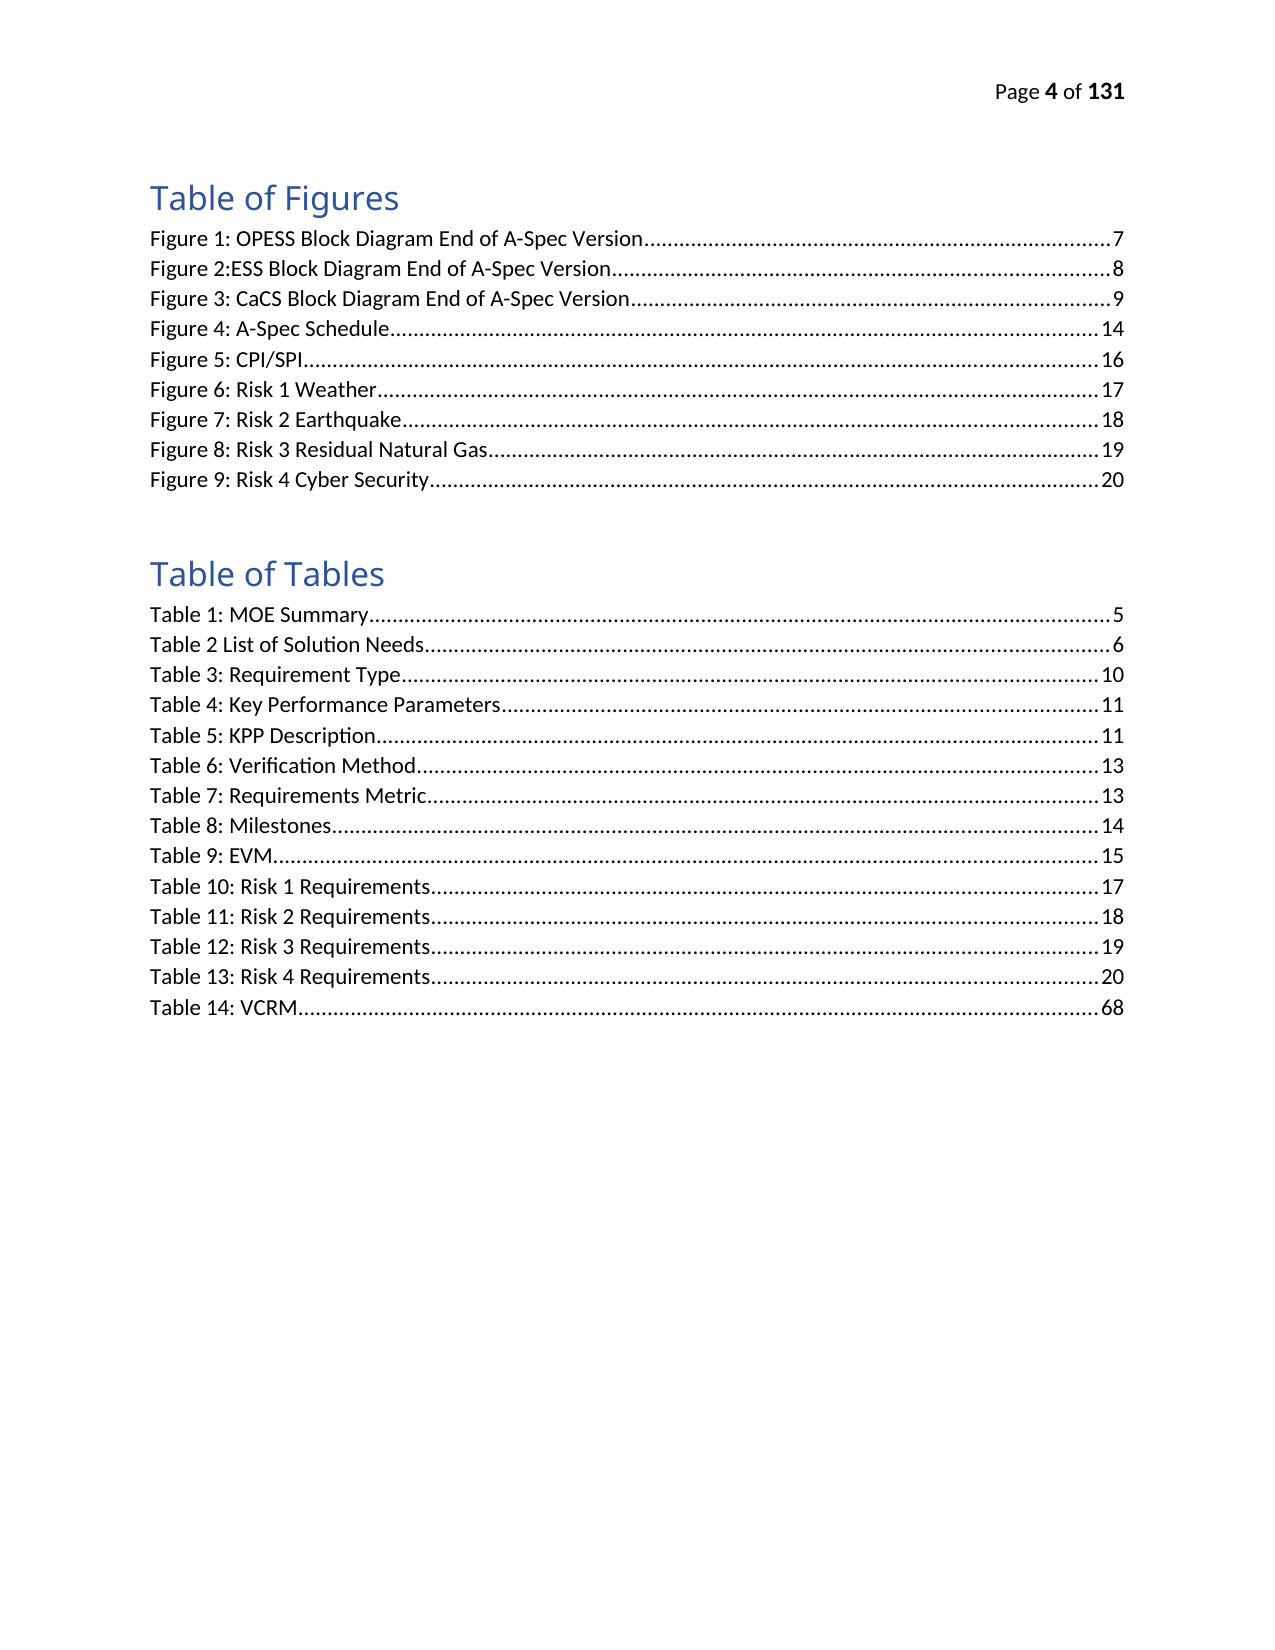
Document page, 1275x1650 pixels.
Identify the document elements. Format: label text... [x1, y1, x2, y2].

text Table 11: Risk 2 Requirements 18 [150, 902, 1125, 930]
text Table 8: Milestones 14 [150, 811, 1125, 839]
subtitle Table of Tables [150, 551, 1125, 596]
text Figure 6: Risk 1 Weather 17 [150, 375, 1125, 403]
subtitle Table of Figures [150, 175, 1125, 220]
text Figure 5: CPI/SPI 16 [150, 345, 1125, 373]
text Figure 4: A-Spec Schedule 14 [150, 314, 1125, 343]
text Figure 3: CaCS Block Diagram End of A-Spec Version 9 [150, 284, 1125, 312]
text Table 7: Requirements Metric 13 [150, 781, 1125, 809]
text Table 2 List of Solution Needs 6 [150, 630, 1125, 658]
text Table 12: Risk 3 Requirements 19 [150, 932, 1125, 960]
text Table 10: Risk 1 Requirements 17 [150, 872, 1125, 900]
text Table 3: Requirement Type 10 [150, 660, 1125, 688]
text Table 13: Risk 4 Requirements 20 [150, 962, 1125, 991]
text Figure 7: Risk 2 Earthquake 18 [150, 405, 1125, 433]
text Table 14: VCRM 68 [150, 993, 1125, 1021]
text Figure 9: Risk 4 Cyber Security 20 [150, 466, 1125, 494]
text Figure 1: OPESS Block Diagram End of A-Spec Version 7 [150, 224, 1125, 252]
text Figure 8: Risk 3 Residual Natural Gas 19 [150, 435, 1125, 463]
text Table 6: Verification Method 13 [150, 751, 1125, 779]
text Figure 2:ESS Block Diagram End of A-Spec Version 8 [150, 254, 1125, 282]
text Table 4: Key Performance Parameters 11 [150, 691, 1125, 719]
text Table 5: KPP Description 11 [150, 721, 1125, 749]
text Table 1: MOE Summary 5 [150, 600, 1125, 628]
text Table 9: EVM 15 [150, 842, 1125, 870]
